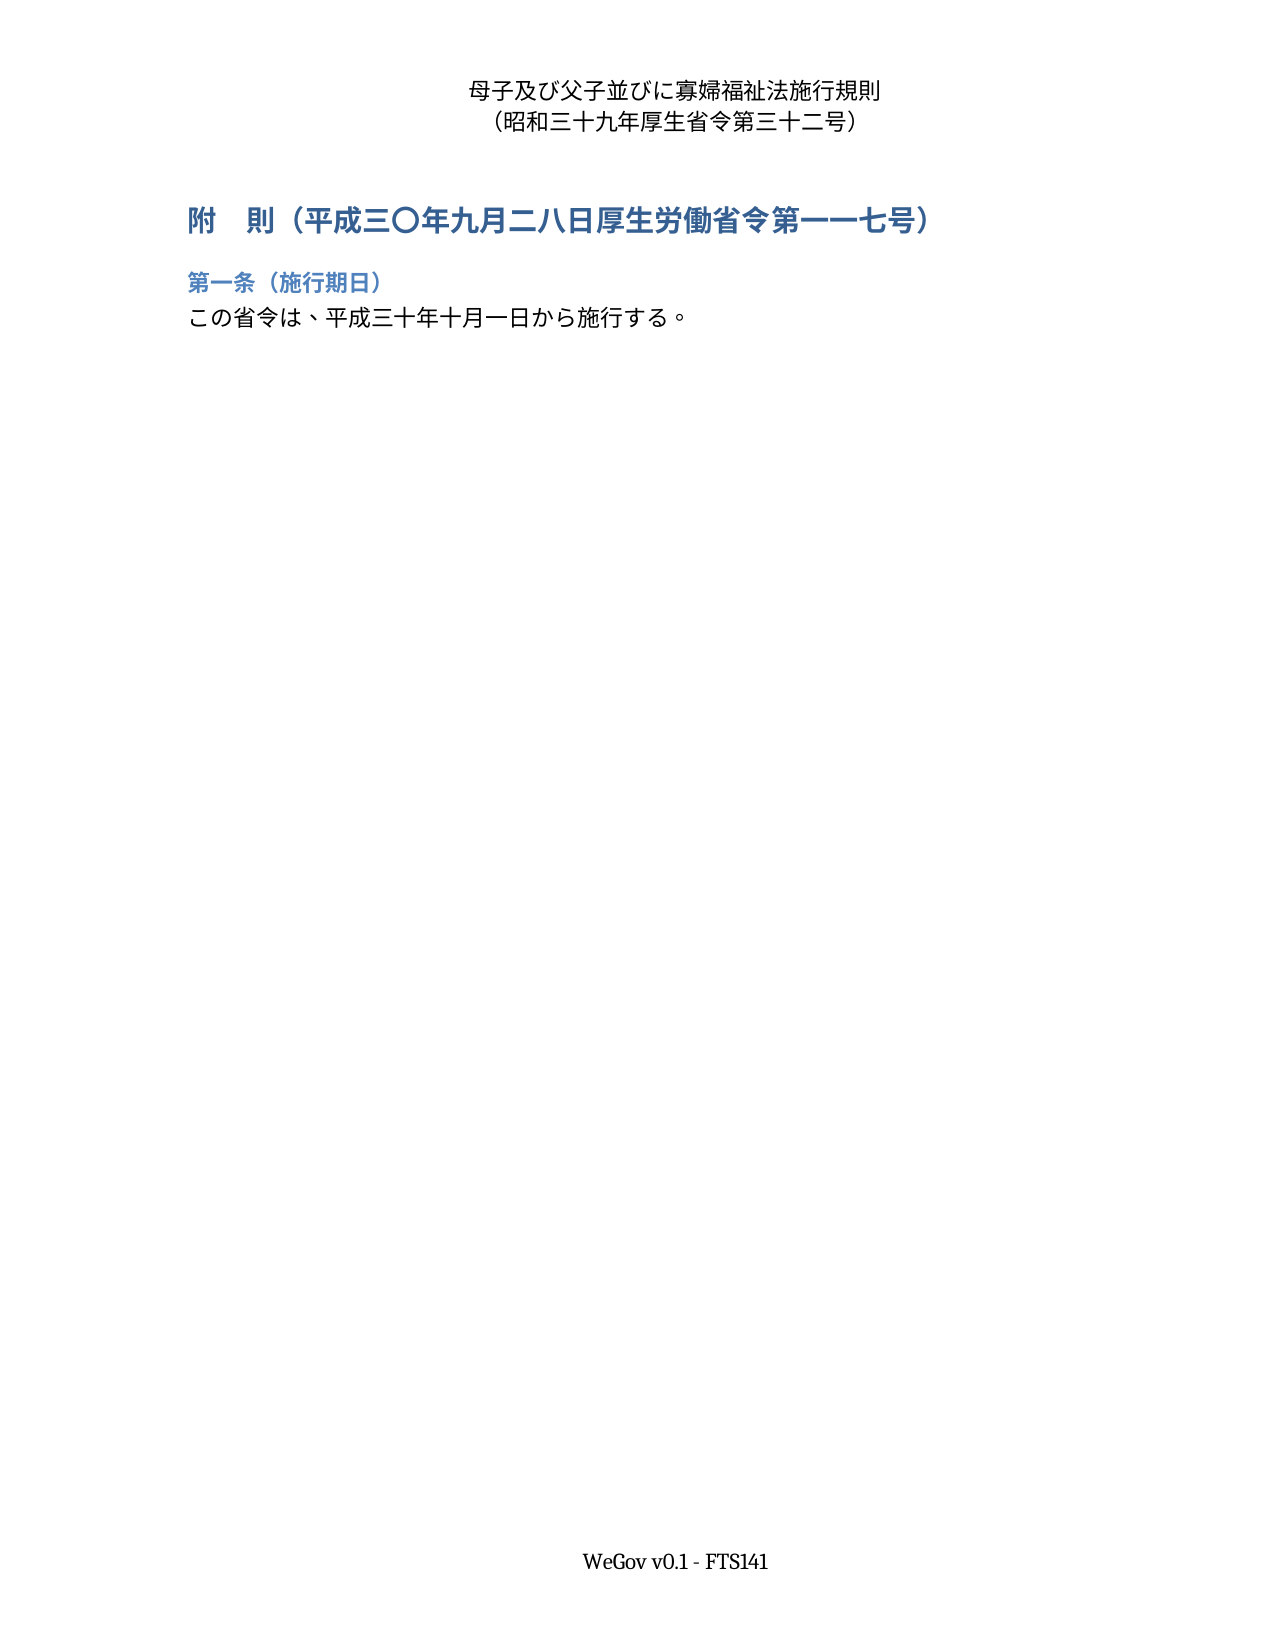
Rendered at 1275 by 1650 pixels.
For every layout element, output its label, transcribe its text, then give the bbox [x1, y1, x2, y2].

text この省令は、平成三十年十月一日から施行する。 [187, 302, 1087, 334]
subtitle 第一条（施行期日） [187, 266, 1087, 298]
subtitle 附 則（平成三〇年九月二八日厚生労働省令第一一七号） [187, 200, 1087, 240]
